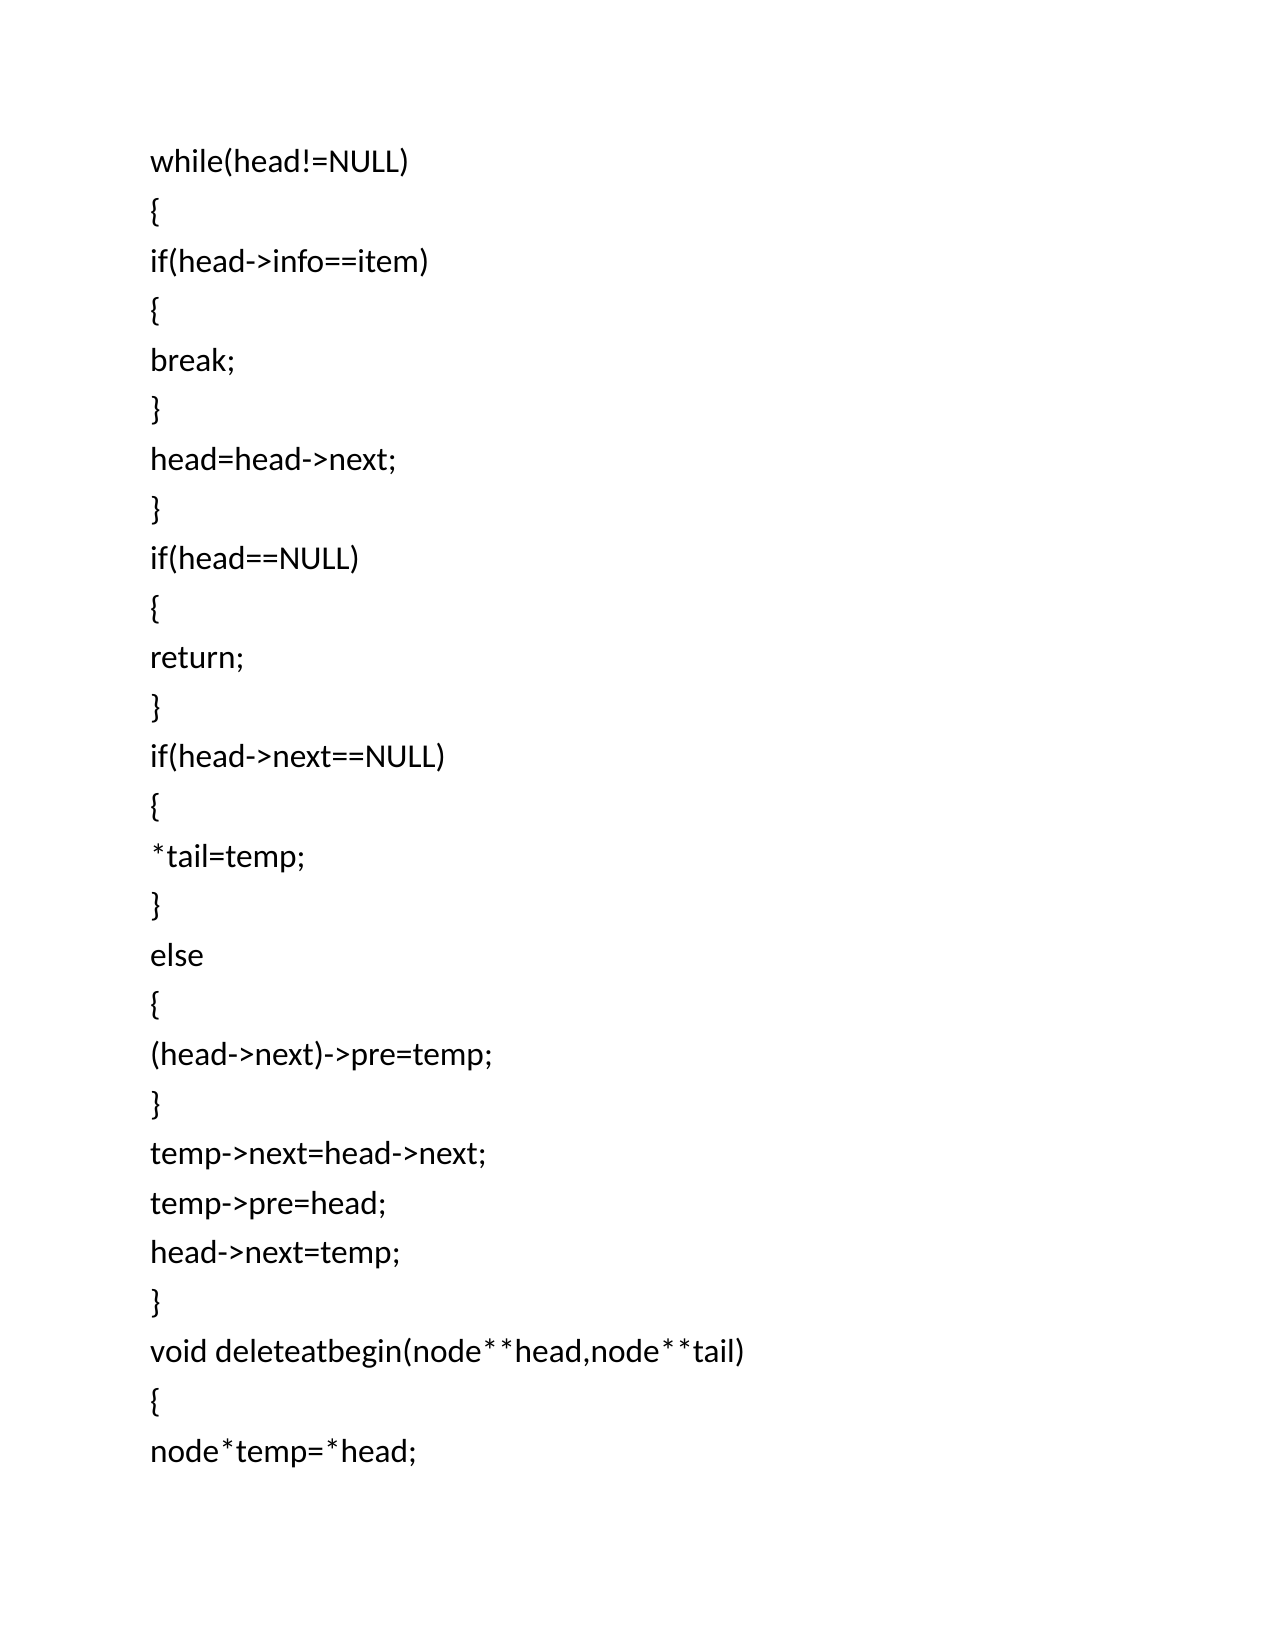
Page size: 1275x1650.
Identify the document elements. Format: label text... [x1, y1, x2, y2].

text { [150, 299, 1125, 327]
text head->next=temp; [150, 1241, 1125, 1269]
text { [150, 1389, 1125, 1418]
text { [150, 596, 1125, 625]
text } [150, 497, 1125, 526]
text break; [150, 348, 1125, 377]
text } [150, 398, 1125, 427]
text if(head==NULL) [150, 547, 1125, 575]
text } [150, 1290, 1125, 1319]
text temp->pre=head; [150, 1191, 1125, 1220]
text void deleteatbegin(node**head,node**tail) [150, 1340, 1125, 1369]
text { [150, 199, 1125, 228]
text else [150, 943, 1125, 972]
text (head->next)->pre=temp; [150, 1042, 1125, 1071]
text node*temp=*head; [150, 1439, 1125, 1468]
text } [150, 894, 1125, 922]
text if(head->next==NULL) [150, 745, 1125, 774]
text while(head!=NULL) [150, 150, 1125, 179]
text temp->next=head->next; [150, 1142, 1125, 1170]
text if(head->info==item) [150, 249, 1125, 278]
text { [150, 993, 1125, 1022]
text head=head->next; [150, 447, 1125, 476]
text } [150, 695, 1125, 724]
text *tail=temp; [150, 844, 1125, 873]
text } [150, 1092, 1125, 1121]
text return; [150, 646, 1125, 674]
text { [150, 794, 1125, 823]
